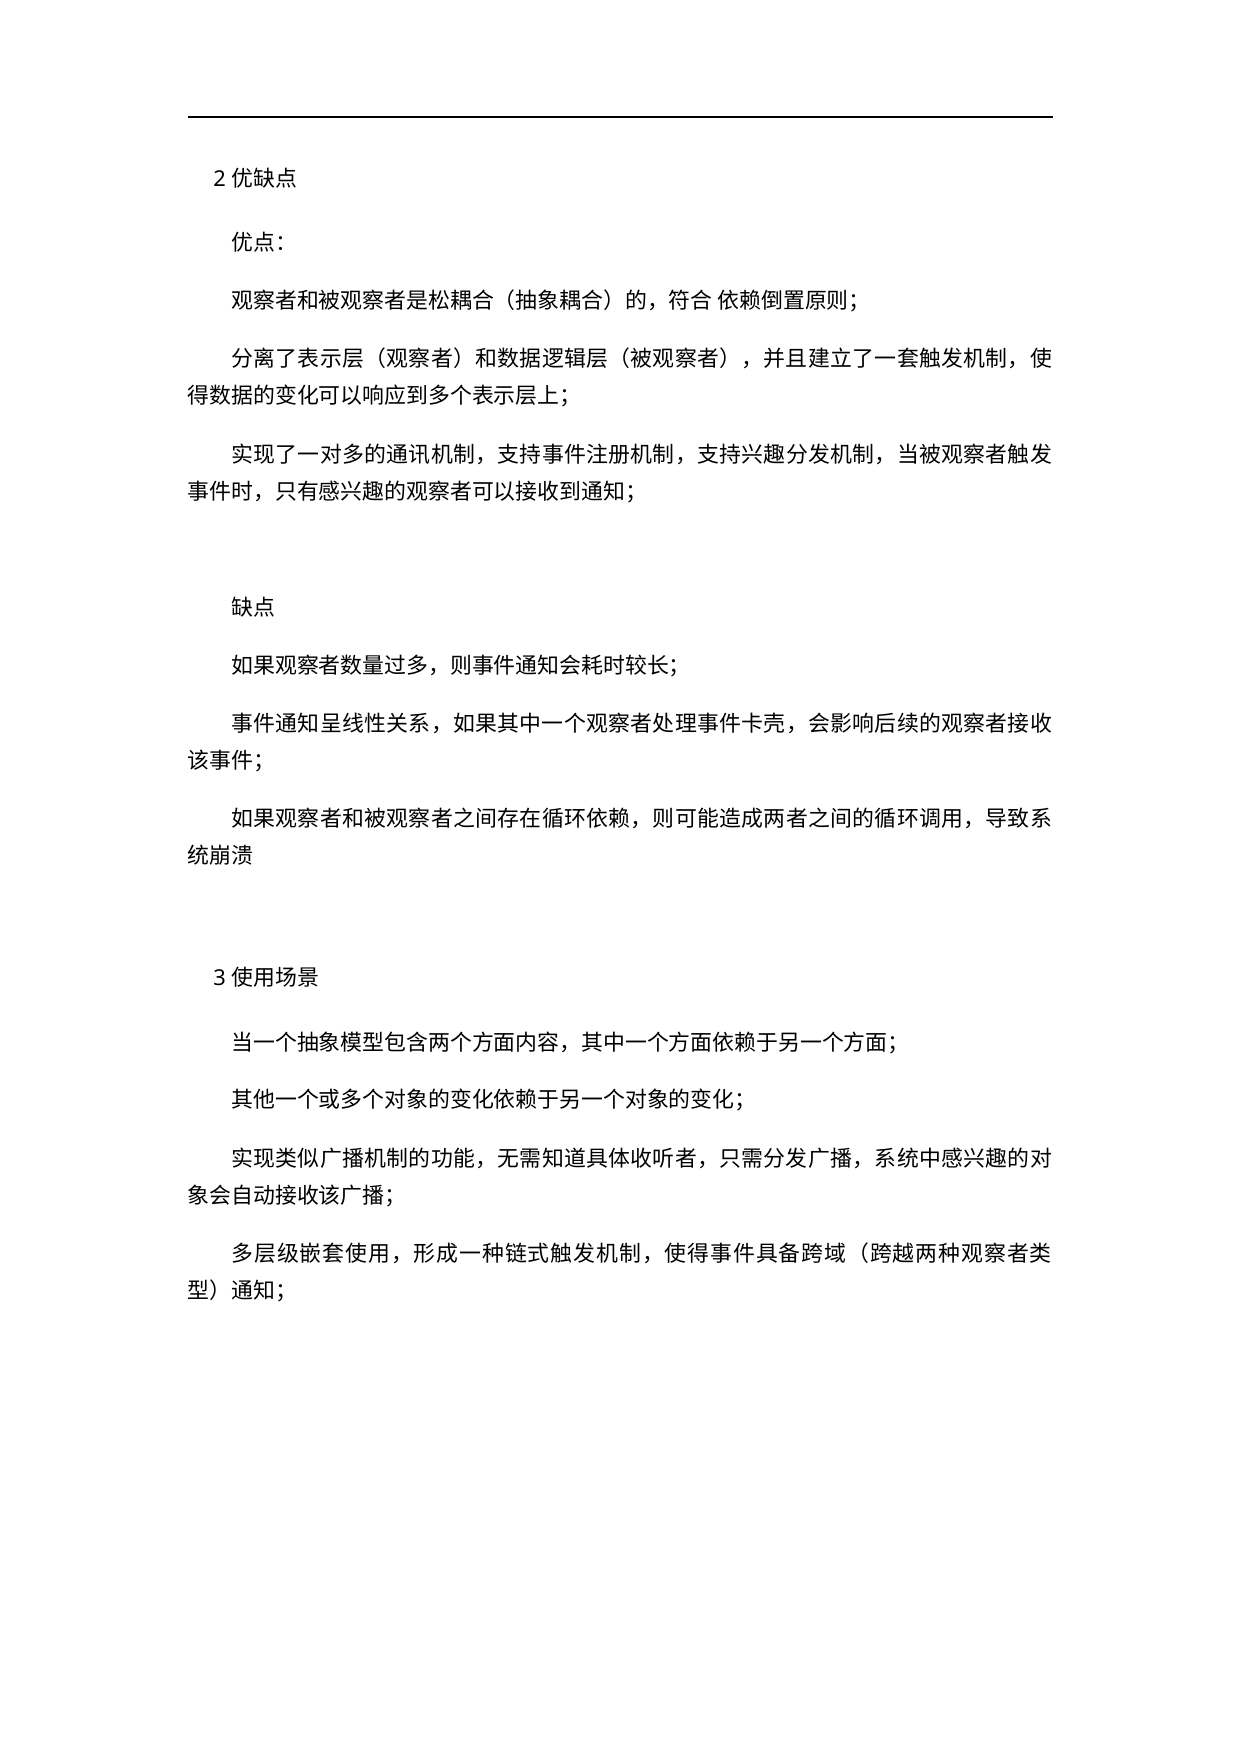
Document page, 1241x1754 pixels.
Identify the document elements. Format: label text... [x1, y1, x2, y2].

text 如果观察者数量过多，则事件通知会耗时较长； [187, 647, 1053, 680]
text 优点： [187, 225, 1053, 257]
text 多层级嵌套使用，形成一种链式触发机制，使得事件具备跨域（跨越两种观察者类型）通知； [187, 1235, 1053, 1305]
text 缺点 [187, 589, 1053, 622]
text 实现类似广播机制的功能，无需知道具体收听者，只需分发广播，系统中感兴趣的对象会自动接收该广播； [187, 1140, 1053, 1210]
text 事件通知呈线性关系，如果其中一个观察者处理事件卡壳，会影响后续的观察者接收该事件； [187, 705, 1053, 775]
subtitle 使用场景 [187, 960, 1053, 992]
text 观察者和被观察者是松耦合（抽象耦合）的，符合 依赖倒置原则； [187, 283, 1053, 315]
text 实现了一对多的通讯机制，支持事件注册机制，支持兴趣分发机制，当被观察者触发事件时，只有感兴趣的观察者可以接收到通知； [187, 436, 1053, 506]
text 其他一个或多个对象的变化依赖于另一个对象的变化； [187, 1082, 1053, 1114]
text 如果观察者和被观察者之间存在循环依赖，则可能造成两者之间的循环调用，导致系统崩溃 [187, 801, 1053, 870]
subtitle 优缺点 [187, 161, 1053, 193]
text 分离了表示层（观察者）和数据逻辑层（被观察者），并且建立了一套触发机制，使得数据的变化可以响应到多个表示层上； [187, 341, 1053, 411]
text 当一个抽象模型包含两个方面内容，其中一个方面依赖于另一个方面； [187, 1024, 1053, 1057]
